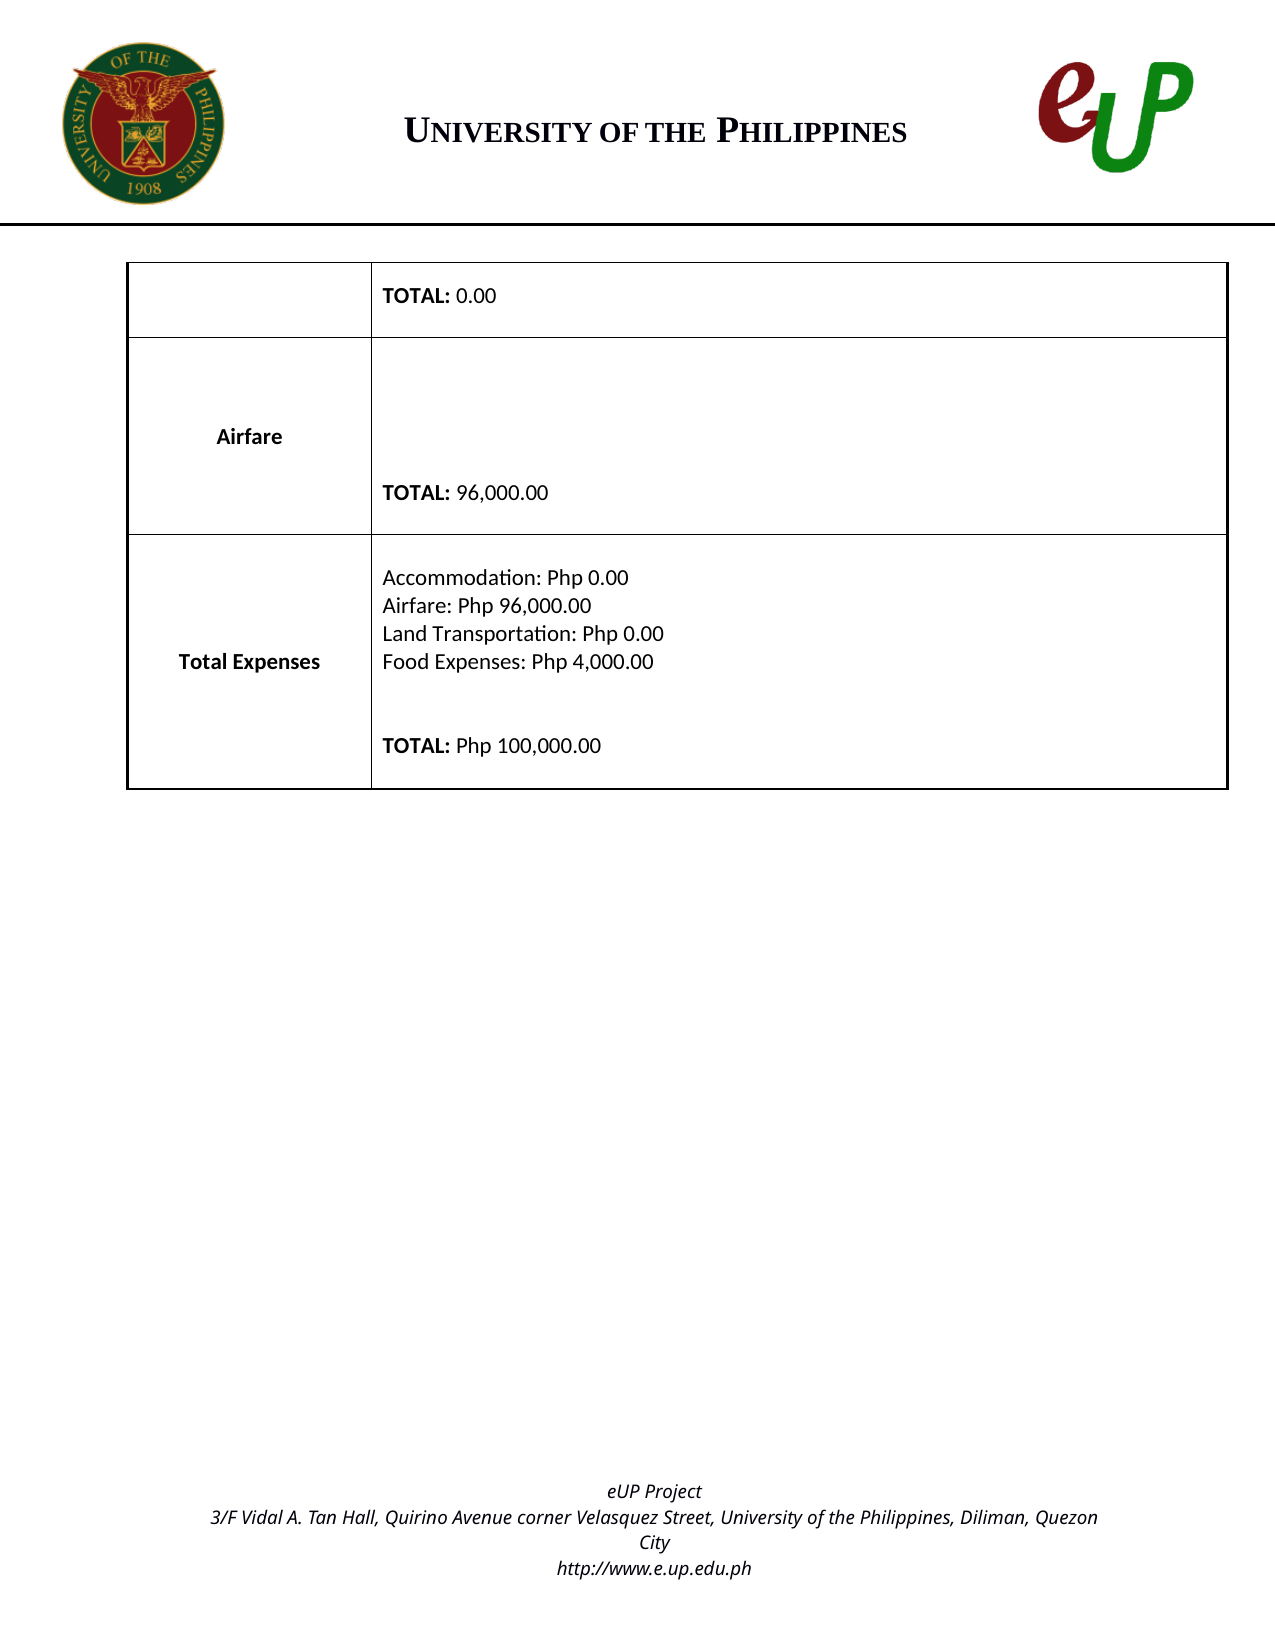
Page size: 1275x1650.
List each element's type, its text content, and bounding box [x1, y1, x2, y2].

table_cell Airfare [129, 338, 371, 534]
table_header TOTAL: 0.00 [372, 263, 1226, 337]
table_cell Accommodation: Php 0.00 Airfare: Php 96,000.00 Land Transportation: Php 0.00 Food Expenses: Php 4,000.00 TOTAL: Php 100,000.00 [372, 535, 1226, 788]
picture [1034, 50, 1197, 182]
picture [61, 41, 226, 206]
table_header [129, 263, 371, 337]
table_cell TOTAL: 96,000.00 [372, 338, 1226, 534]
table_cell Total Expenses [129, 535, 371, 788]
